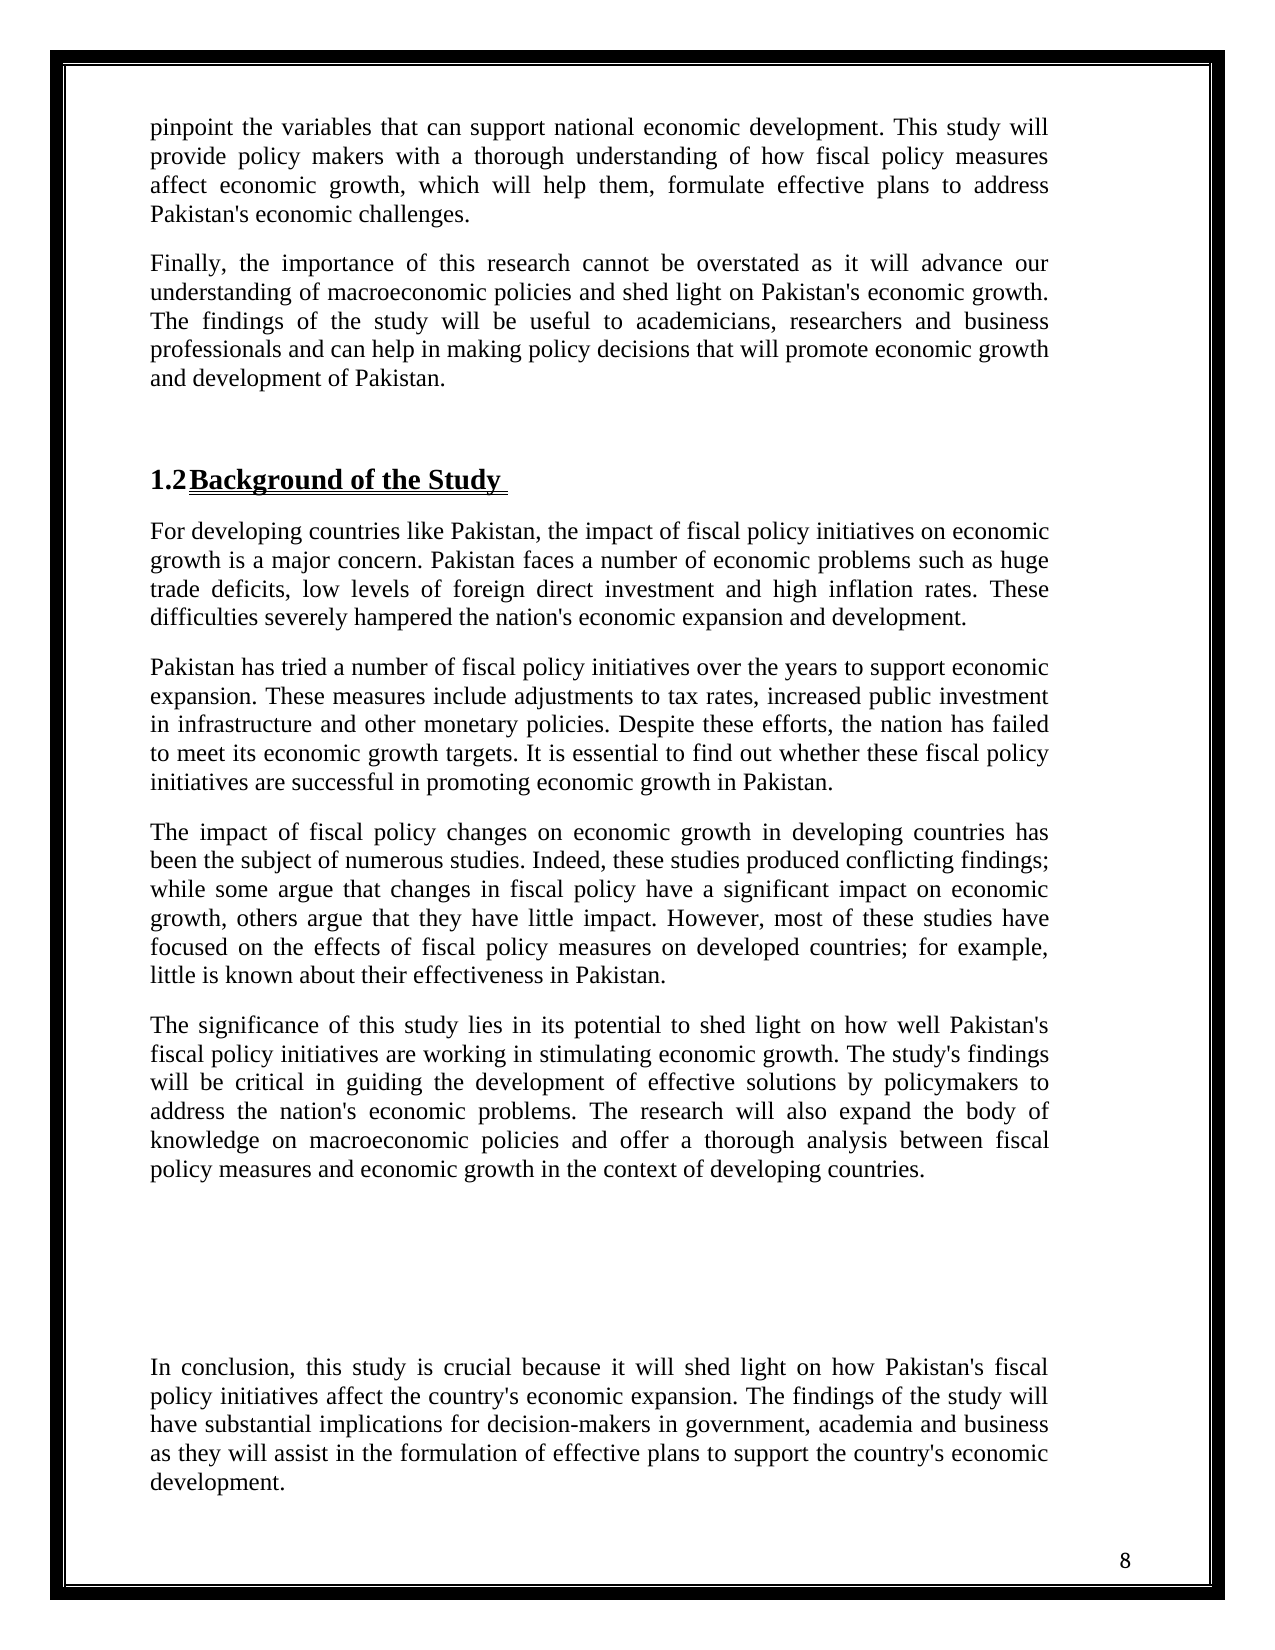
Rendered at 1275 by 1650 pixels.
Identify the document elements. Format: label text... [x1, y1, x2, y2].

text Finally, the importance of this research cannot be overstated as it will advance our understanding of macroeconomic policies and shed light on Pakistan's economic growth. The findings of the study will be useful to academicians, researchers and business professionals and can help in making policy decisions that will promote economic growth and development of Pakistan. [150, 248, 1050, 392]
text The significance of this study lies in its potential to shed light on how well Pakistan's fiscal policy initiatives are working in stimulating economic growth. The study's findings will be critical in guiding the development of effective solutions by policymakers to address the nation's economic problems. The research will also expand the body of knowledge on macroeconomic policies and offer a thorough analysis between fiscal policy measures and economic growth in the context of developing countries. [150, 1010, 1050, 1182]
text The impact of fiscal policy changes on economic growth in developing countries has been the subject of numerous studies. Indeed, these studies produced conflicting findings; while some argue that changes in fiscal policy have a significant impact on economic growth, others argue that they have little impact. However, most of these studies have focused on the effects of fiscal policy measures on developed countries; for example, little is known about their effectiveness in Pakistan. [150, 817, 1050, 989]
text For developing countries like Pakistan, the impact of fiscal policy initiatives on economic growth is a major concern. Pakistan faces a number of economic problems such as huge trade deficits, low levels of foreign direct investment and high inflation rates. These difficulties severely hampered the nation's economic expansion and development. [150, 516, 1050, 631]
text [150, 112, 1050, 227]
text Pakistan has tried a number of fiscal policy initiatives over the years to support economic expansion. These measures include adjustments to tax rates, increased public investment in infrastructure and other monetary policies. Despite these efforts, the nation has failed to meet its economic growth targets. It is essential to find out whether these fiscal policy initiatives are successful in promoting economic growth in Pakistan. [150, 652, 1050, 796]
text In conclusion, this study is crucial because it will shed light on how Pakistan's fiscal policy initiatives affect the country's economic expansion. The findings of the study will have substantial implications for decision-makers in government, academia and business as they will assist in the formulation of effective plans to support the country's economic development. [150, 1352, 1050, 1496]
subtitle Background of the Study [150, 462, 1050, 495]
